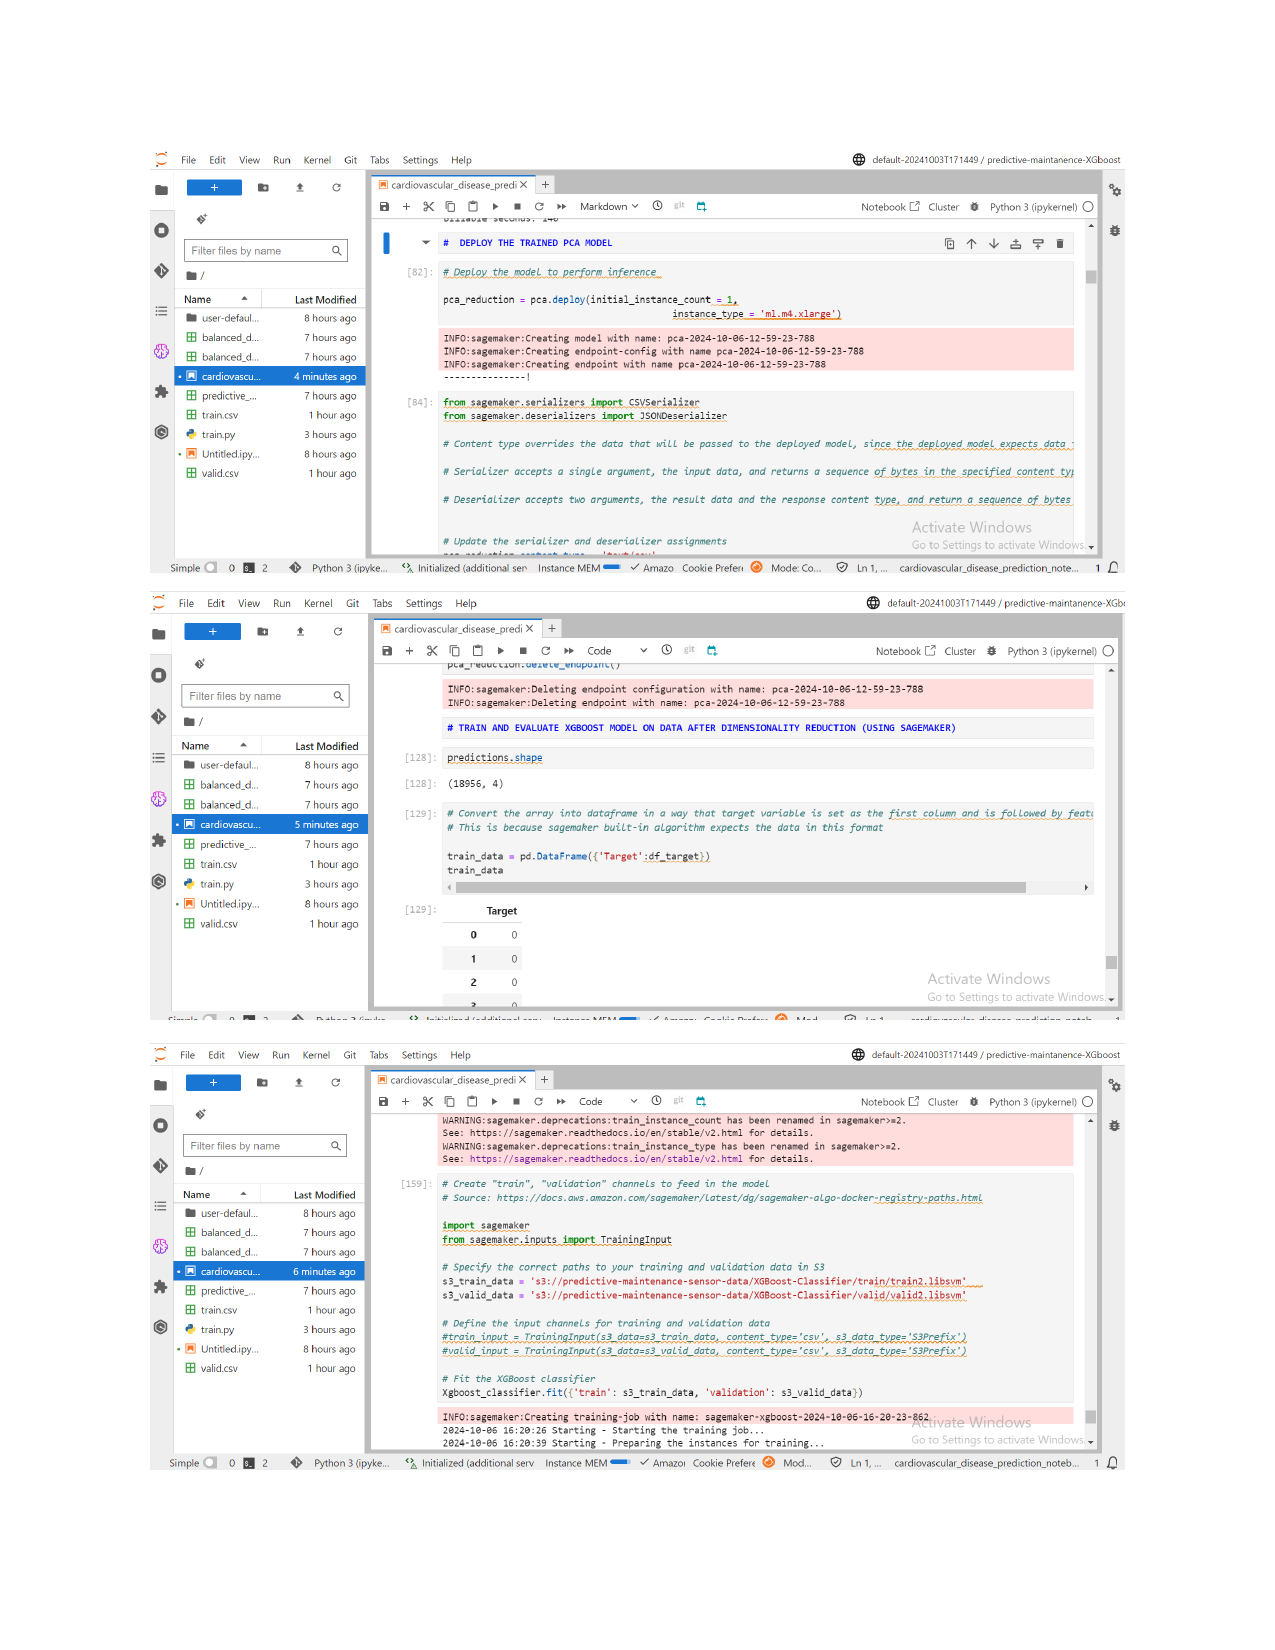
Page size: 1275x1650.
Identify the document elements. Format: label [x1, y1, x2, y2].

picture [150, 150, 1125, 573]
picture [150, 1038, 1125, 1470]
picture [150, 591, 1125, 1020]
